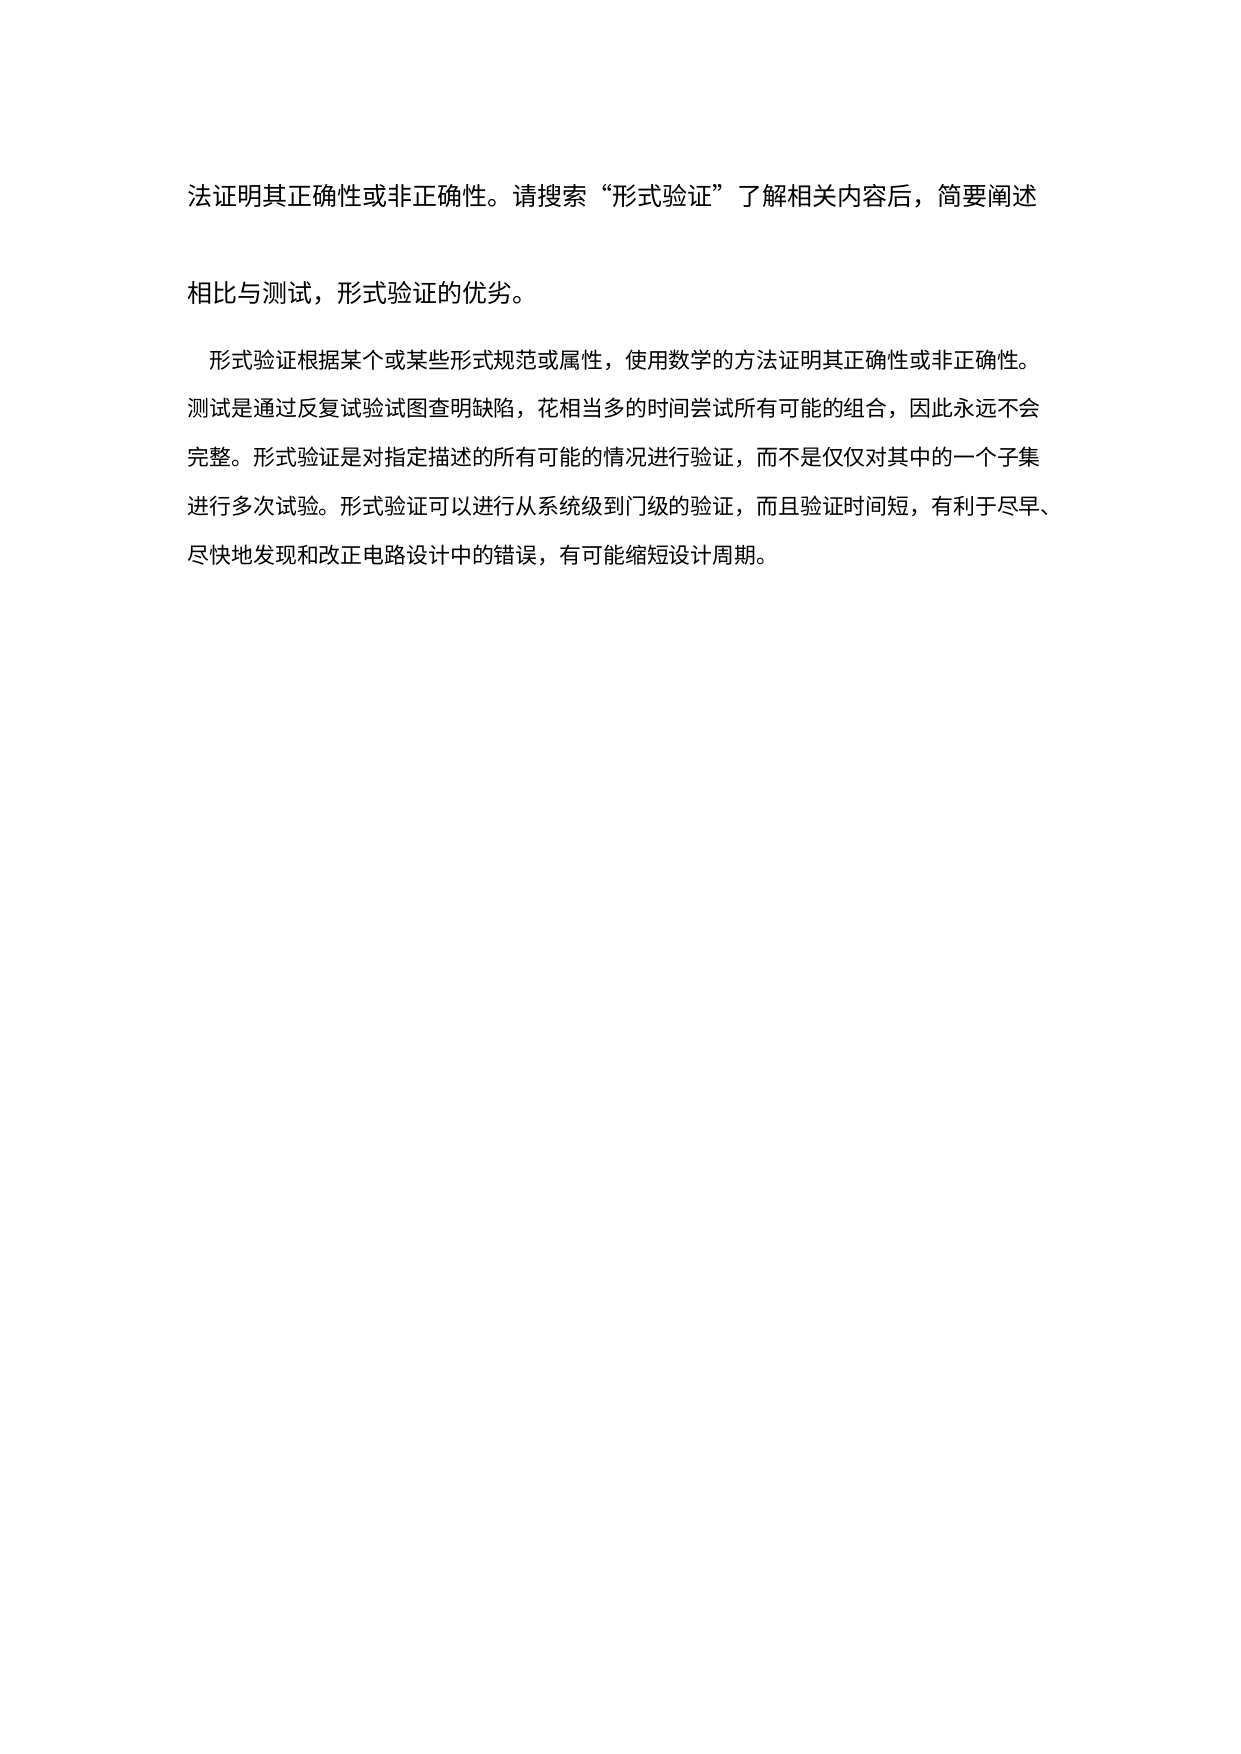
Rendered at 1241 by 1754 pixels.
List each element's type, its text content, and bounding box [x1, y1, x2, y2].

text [187, 162, 1053, 324]
text 形式验证根据某个或某些形式规范或属性，使用数学的方法证明其正确性或非正确性。 [187, 343, 1053, 375]
text 测试是通过反复试验试图查明缺陷，花相当多的时间尝试所有可能的组合，因此永远不会完整。形式验证是对指定描述的所有可能的情况进行验证，而不是仅仅对其中的一个子集进行多次试验。形式验证可以进行从系统级到门级的验证，而且验证时间短，有利于尽早、尽快地发现和改正电路设计中的错误，有可能缩短设计周期。 [187, 391, 1053, 570]
